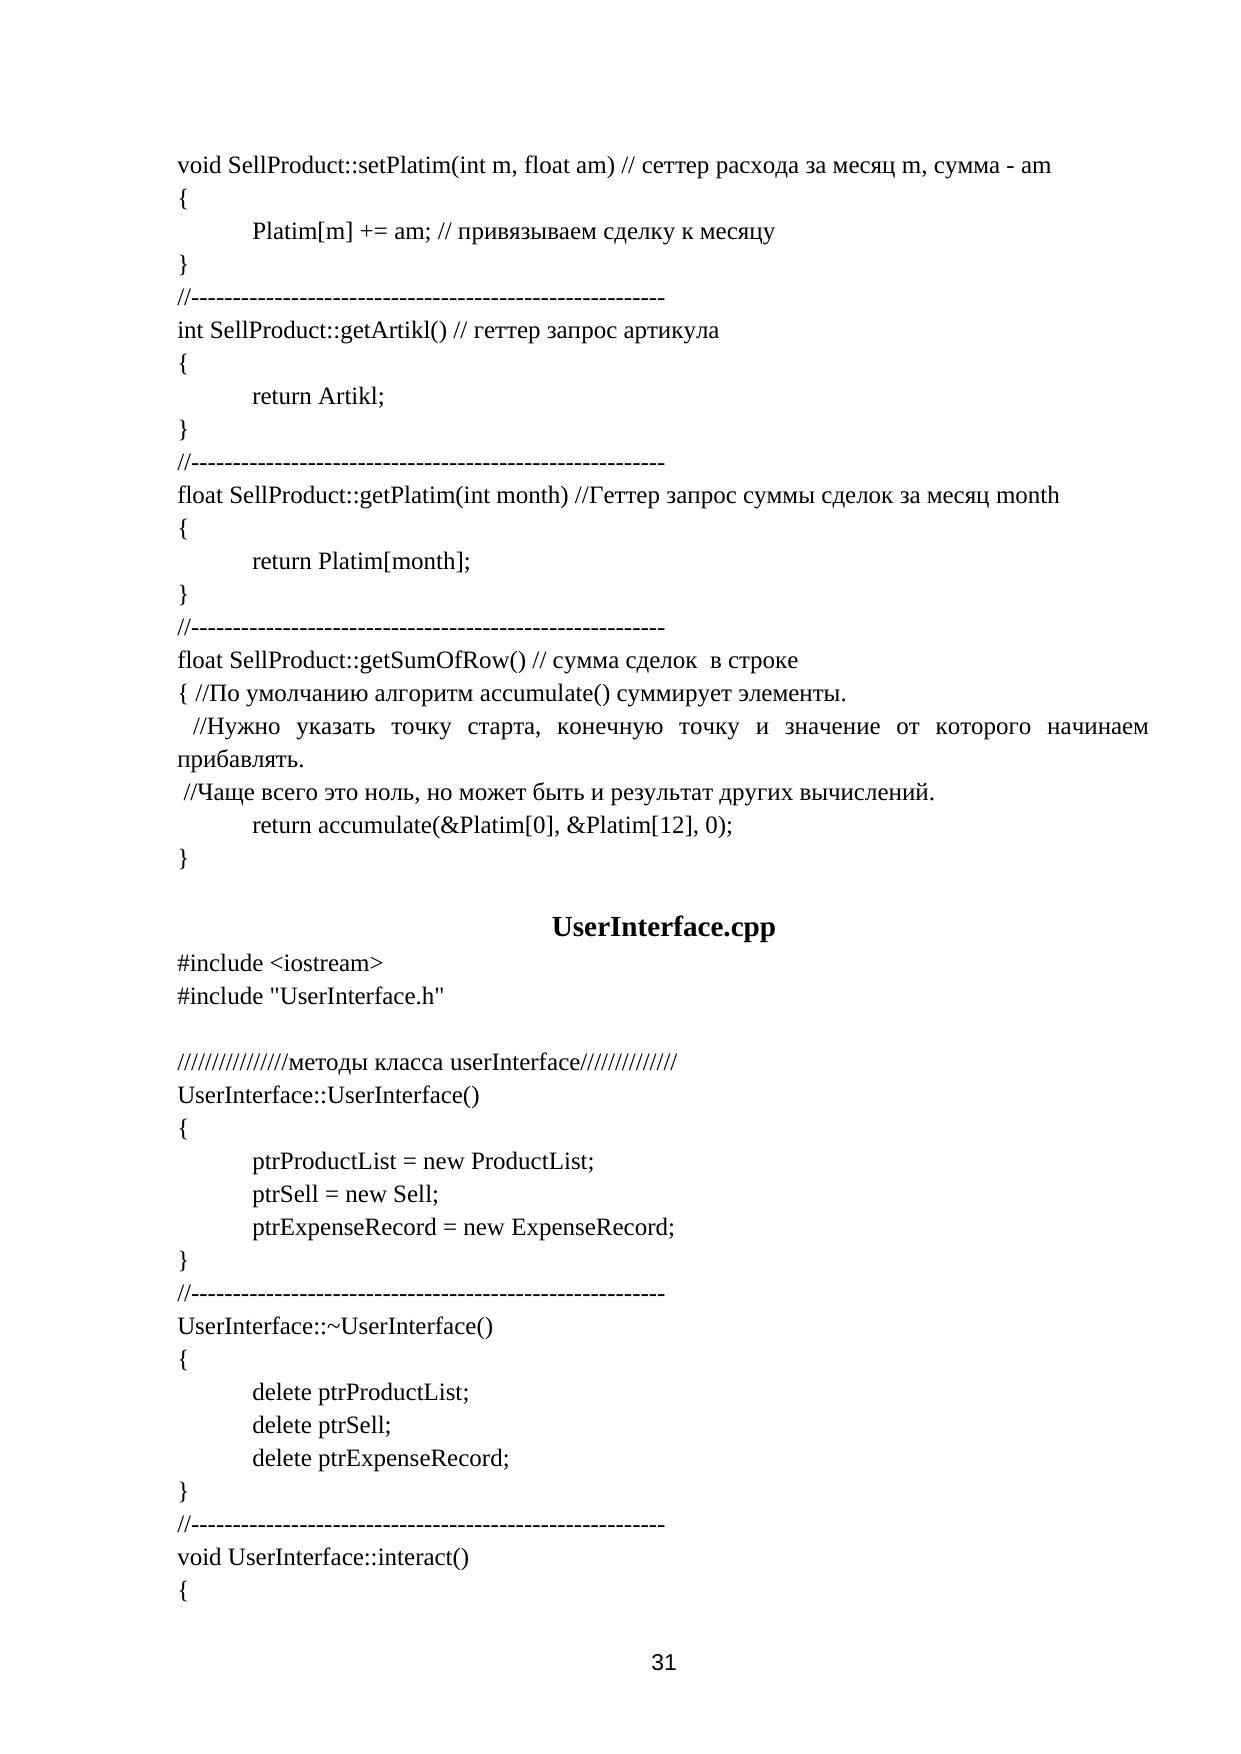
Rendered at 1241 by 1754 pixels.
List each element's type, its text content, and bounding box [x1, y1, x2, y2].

text } [177, 843, 1151, 872]
text } [177, 1476, 1151, 1505]
text { [177, 183, 1151, 212]
text float SellProduct::getSumOfRow() // cумма сделок в строке [177, 645, 1151, 674]
text } [177, 249, 1151, 278]
text //--------------------------------------------------------- [177, 447, 1151, 476]
text } [177, 414, 1151, 443]
text ptrProductList = new ProductList; [177, 1146, 1151, 1175]
text //Чаще всего это ноль, но может быть и результат других вычислений. [177, 777, 1151, 806]
text } [177, 579, 1151, 608]
text //Нужно указать точку старта, конечную точку и значение от которого начинаем прибавлять. [177, 711, 1151, 773]
text return Artikl; [177, 381, 1151, 410]
text void SellProduct::setPlatim(int m, float am) // сеттер расхода за месяц m, сумма - am [177, 150, 1151, 179]
text float SellProduct::getPlatim(int month) //Геттер запрос суммы сделок за месяц month [177, 480, 1151, 509]
text UserInterface.cpp [177, 909, 1151, 943]
text //--------------------------------------------------------- [177, 1278, 1151, 1307]
text //--------------------------------------------------------- [177, 1509, 1151, 1538]
text UserInterface::UserInterface() [177, 1080, 1151, 1109]
text ptrExpenseRecord = new ExpenseRecord; [177, 1212, 1151, 1241]
text ////////////////методы класса userInterface////////////// [177, 1047, 1151, 1076]
text #include "UserInterface.h" [177, 981, 1151, 1010]
text { [177, 1113, 1151, 1142]
text { [177, 1575, 1151, 1604]
text delete ptrExpenseRecord; [177, 1443, 1151, 1472]
text ptrSell = new Sell; [177, 1179, 1151, 1208]
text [177, 282, 1151, 311]
text #include <iostream> [177, 948, 1151, 977]
text { [177, 1344, 1151, 1373]
text Platim[m] += am; // привязываем сделку к месяцу [177, 216, 1151, 245]
text delete ptrProductList; [177, 1377, 1151, 1406]
text } [177, 1245, 1151, 1274]
text return Platim[month]; [177, 546, 1151, 575]
text void UserInterface::interact() [177, 1542, 1151, 1571]
text delete ptrSell; [177, 1410, 1151, 1439]
text { [177, 348, 1151, 377]
text UserInterface::~UserInterface() [177, 1311, 1151, 1340]
text //--------------------------------------------------------- [177, 612, 1151, 641]
text int SellProduct::getArtikl() // геттер запрос артикула [177, 315, 1151, 344]
text { [177, 513, 1151, 542]
text { //По умолчанию алгоритм accumulate() суммирует элементы. [177, 678, 1151, 707]
text return accumulate(&Platim[0], &Platim[12], 0); [177, 810, 1151, 839]
